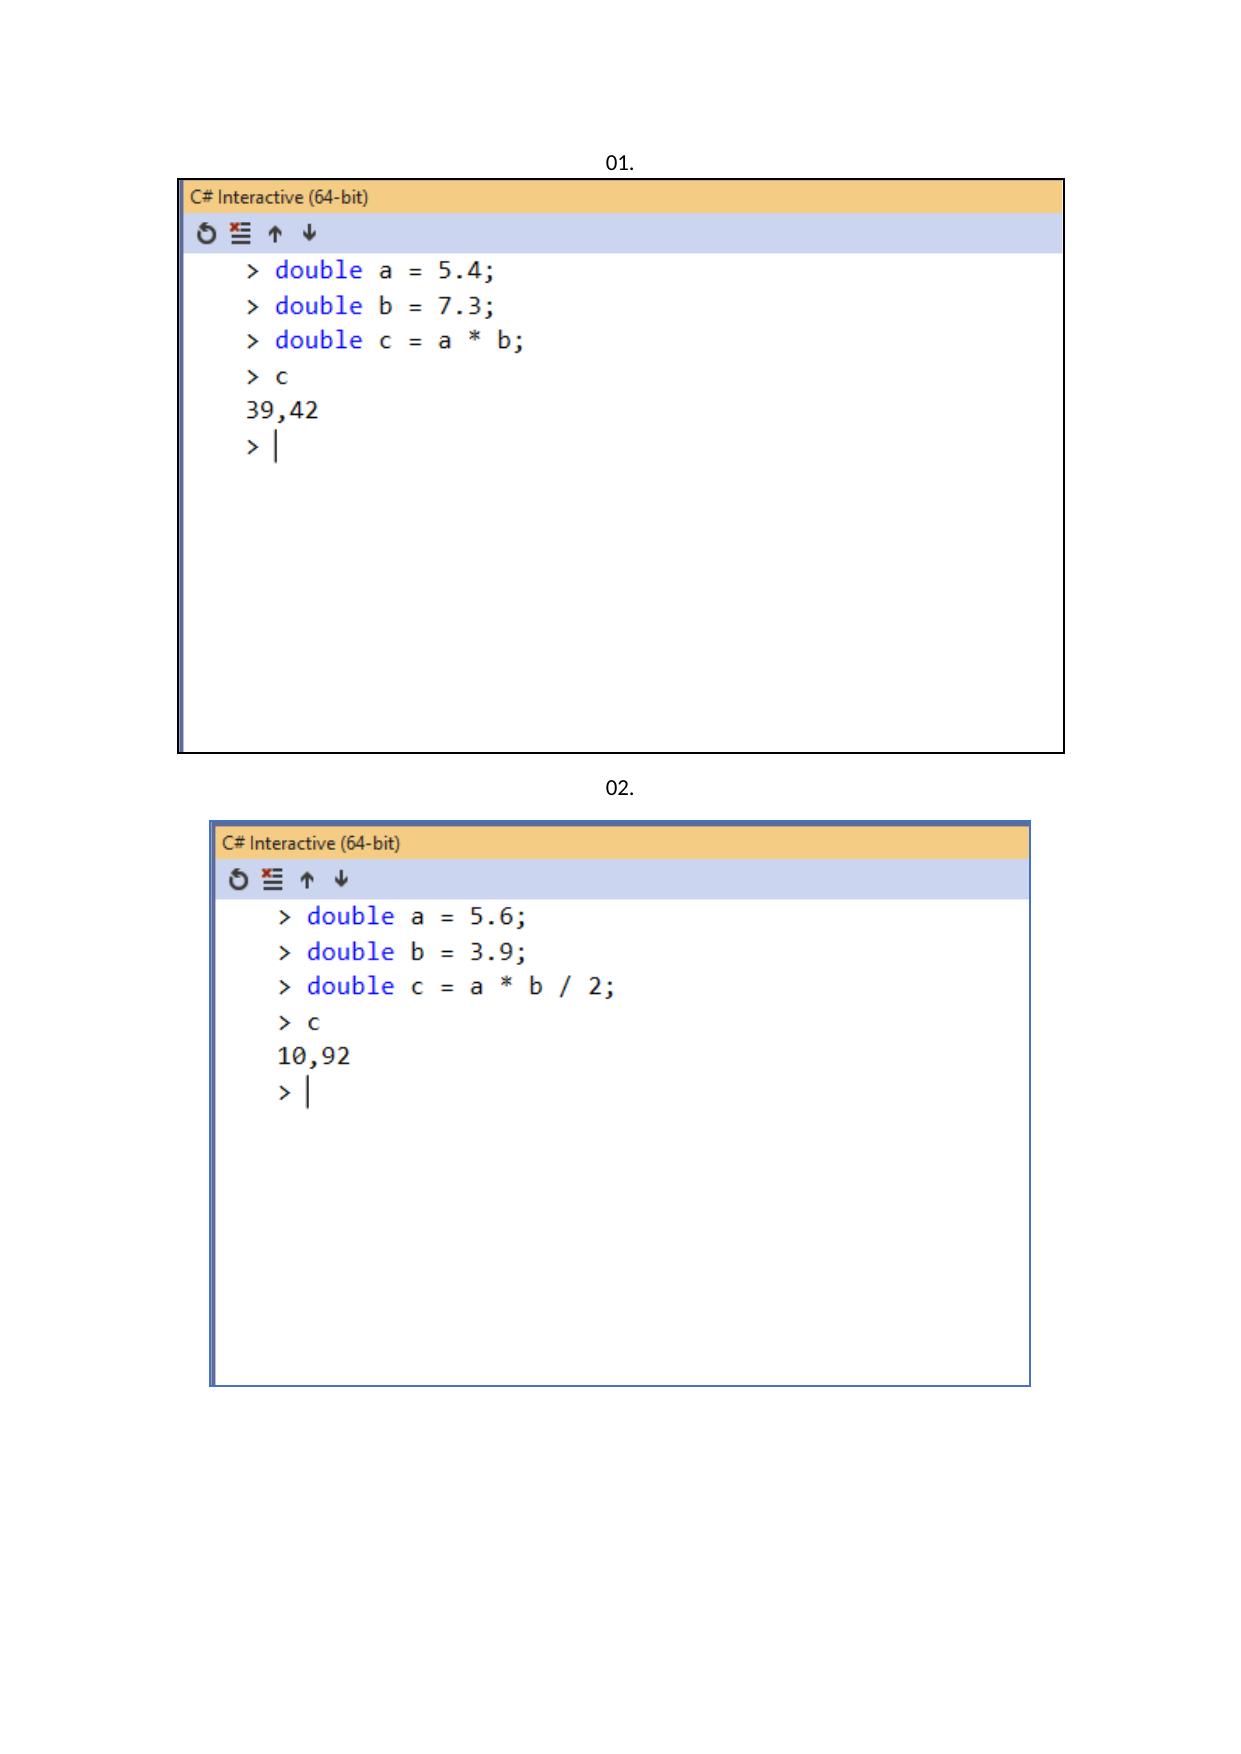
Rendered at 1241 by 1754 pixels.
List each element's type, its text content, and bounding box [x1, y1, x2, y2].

text 02. [177, 773, 1063, 801]
text 01. [177, 148, 1063, 178]
picture [211, 822, 1029, 1385]
picture [179, 180, 1063, 752]
